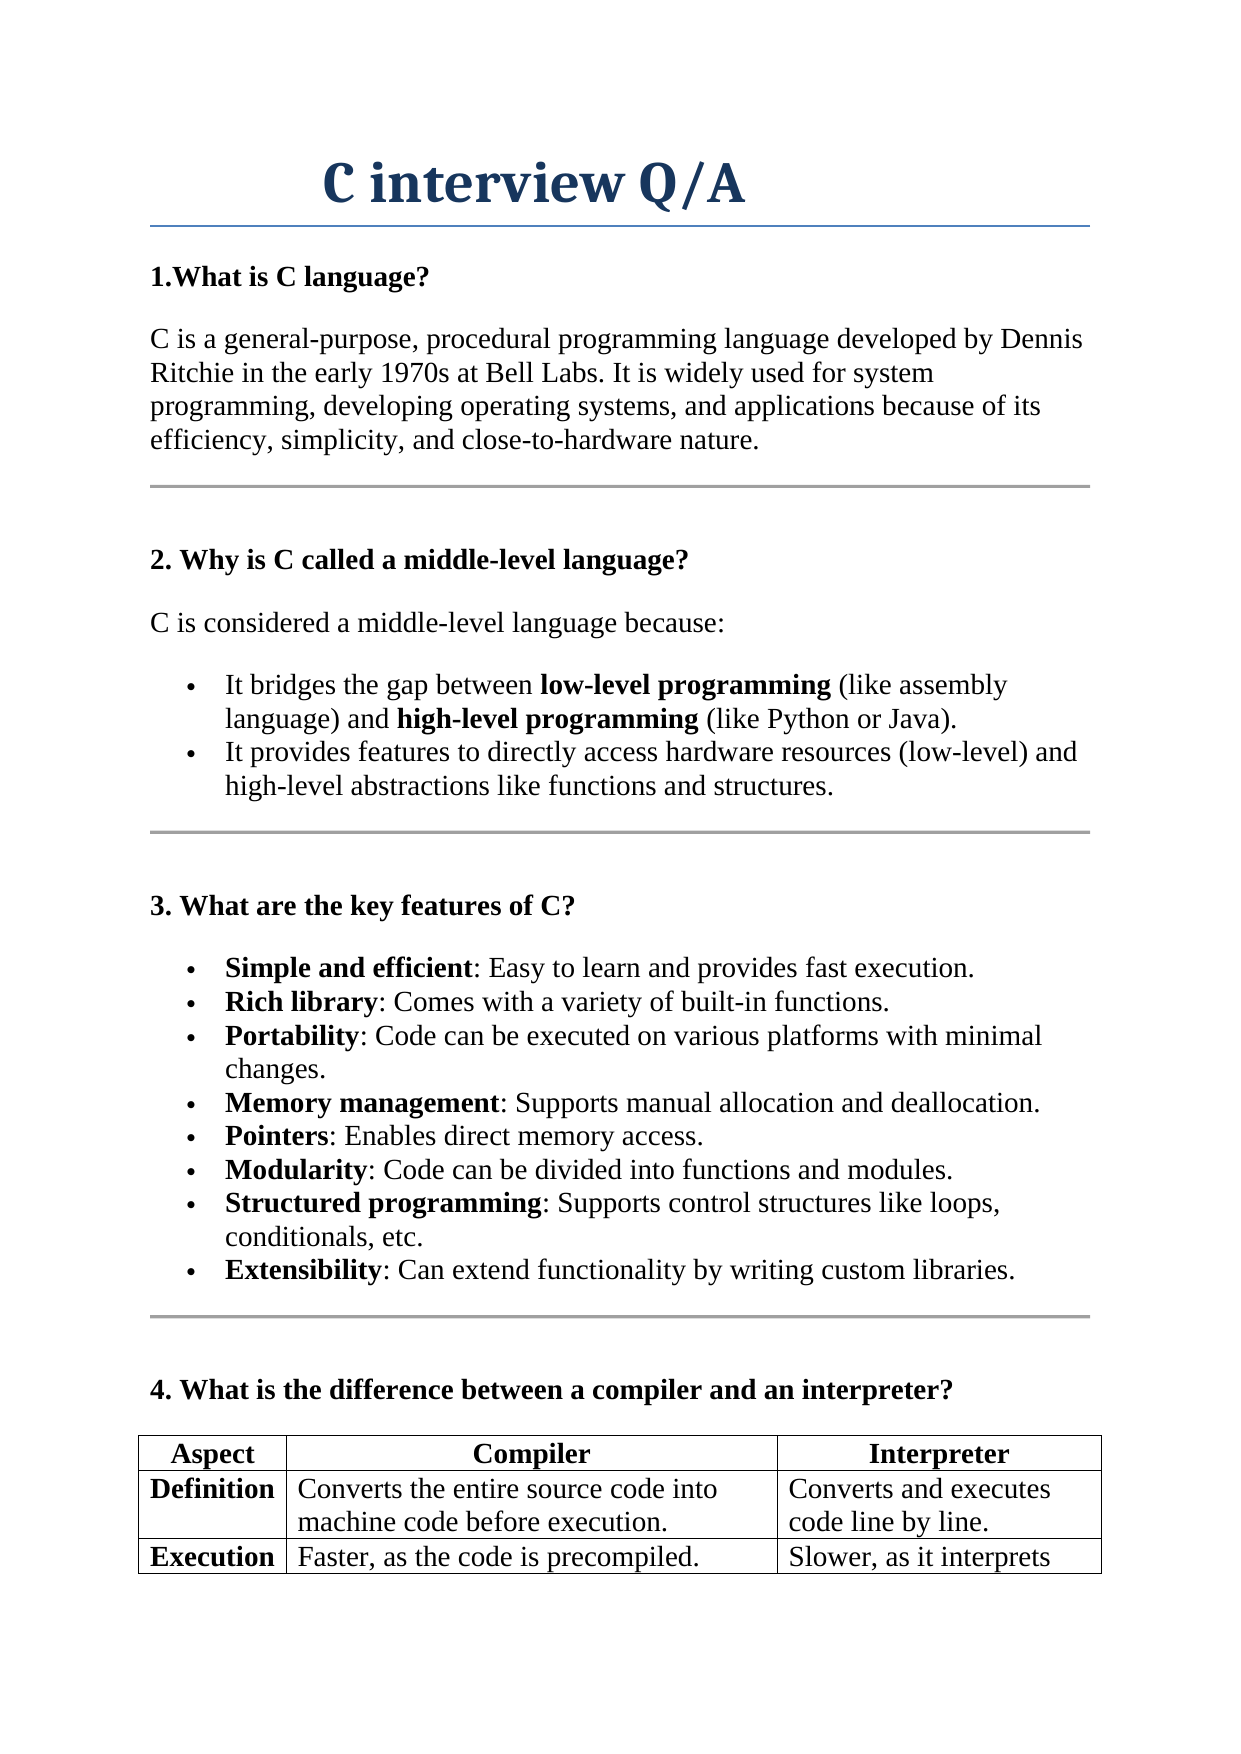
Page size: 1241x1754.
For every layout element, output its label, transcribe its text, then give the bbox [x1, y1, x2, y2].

list Pointers: Enables direct memory access. [187, 1118, 1090, 1152]
list It bridges the gap between low-level programming (like assembly language) and high-level programming (like Python or Java). [187, 667, 1090, 734]
list Modularity: Code can be divided into functions and modules. [187, 1152, 1090, 1185]
table_cell Converts the entire source code into machine code before execution. [287, 1471, 777, 1538]
list Portability: Code can be executed on various platforms with minimal changes. [187, 1018, 1090, 1085]
text 3. What are the key features of C? [150, 888, 1090, 921]
table_header Compiler [287, 1436, 777, 1470]
list Structured programming: Supports control structures like loops, conditionals, etc. [187, 1185, 1090, 1252]
table_cell Definition [139, 1471, 286, 1538]
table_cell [778, 1539, 1101, 1572]
list Simple and efficient: Easy to learn and provides fast execution. [187, 951, 1090, 984]
text 2. Why is C called a middle-level language? [150, 542, 1090, 576]
list Extensibility: Can extend functionality by writing custom libraries. [187, 1252, 1090, 1286]
list Memory management: Supports manual allocation and deallocation. [187, 1085, 1090, 1118]
text 1.What is C language? [150, 259, 1090, 292]
list It provides features to directly access hardware resources (low-level) and high-level abstractions like functions and structures. [187, 734, 1090, 802]
text C is considered a middle-level language because: [150, 605, 1090, 638]
table_header Aspect [139, 1436, 286, 1470]
title C interview Q/A [150, 150, 1090, 225]
table_header Interpreter [778, 1436, 1101, 1470]
table_cell Converts and executes code line by line. [778, 1471, 1101, 1538]
text C is a general-purpose, procedural programming language developed by Dennis Ritchie in the early 1970s at Bell Labs. It is widely used for system programming, developing operating systems, and applications because of its efficiency, simplicity, and close-to-hardware nature. [150, 321, 1090, 456]
list Rich library: Comes with a variety of built-in functions. [187, 984, 1090, 1018]
text 4. What is the difference between a compiler and an interpreter? [150, 1372, 1090, 1406]
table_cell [287, 1539, 777, 1572]
table_cell Execution [139, 1539, 286, 1572]
